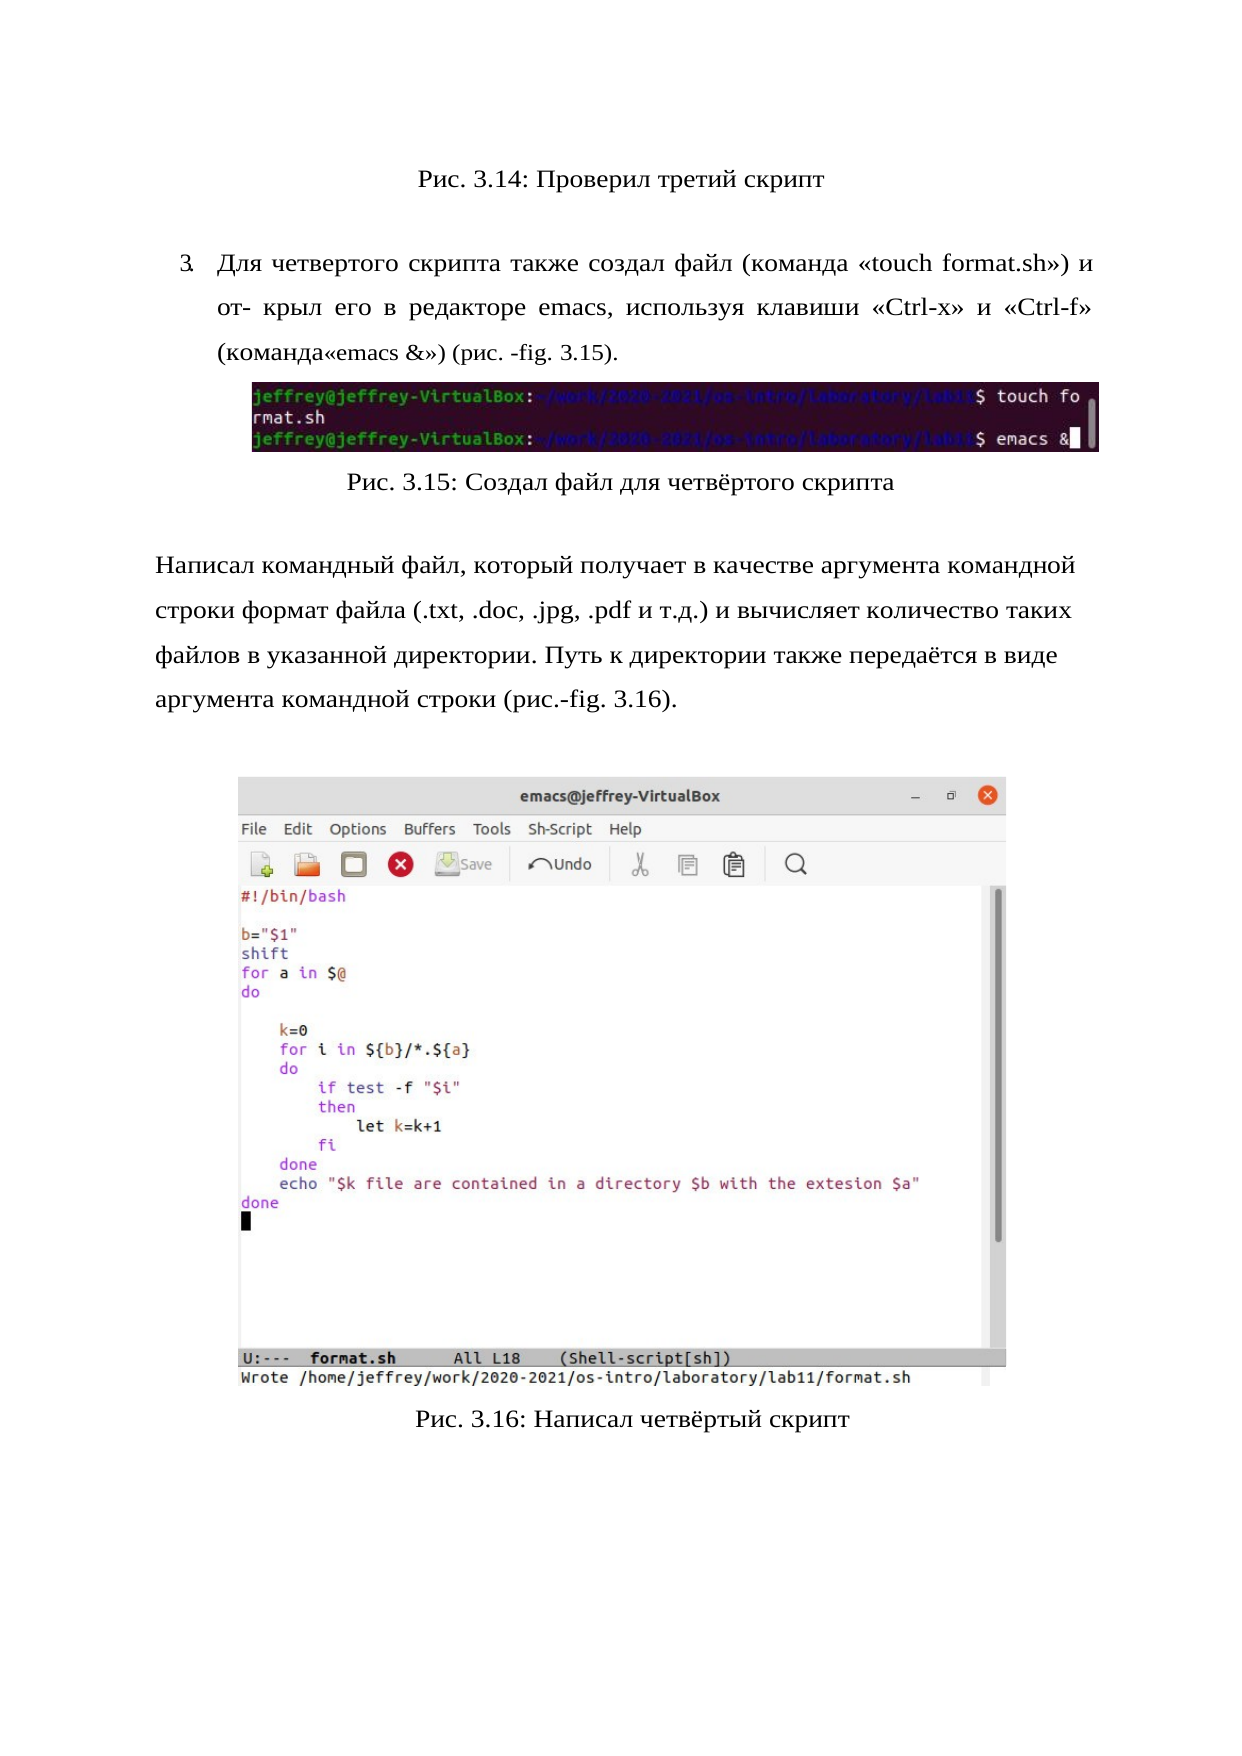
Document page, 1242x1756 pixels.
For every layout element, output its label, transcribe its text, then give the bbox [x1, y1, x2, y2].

text Написал командный файл, который получает в качестве аргумента командной строки формат файла (.txt, .doc, .jpg, .pdf и т.д.) и вычисляет количество таких файлов в указанной директории. Путь к директории также передаётся в виде аргумента командной строки (рис.-fig. 3.16). [155, 550, 1079, 713]
picture [251, 382, 1099, 452]
picture [238, 776, 1007, 1386]
text Рис. 3.15: Создал файл для четвёртого скрипта [178, 467, 1063, 495]
text Рис. 3.14: Проверил третий скрипт [178, 164, 1063, 193]
list Для четвертого скрипта также создал файл (команда «touch format.sh») и от- крыл его в редакторе emacs, используя клавиши «Ctrl-x» и «Ctrl-f» (команда«emacs &») (рис. -fig. 3.15). [179, 248, 1093, 366]
